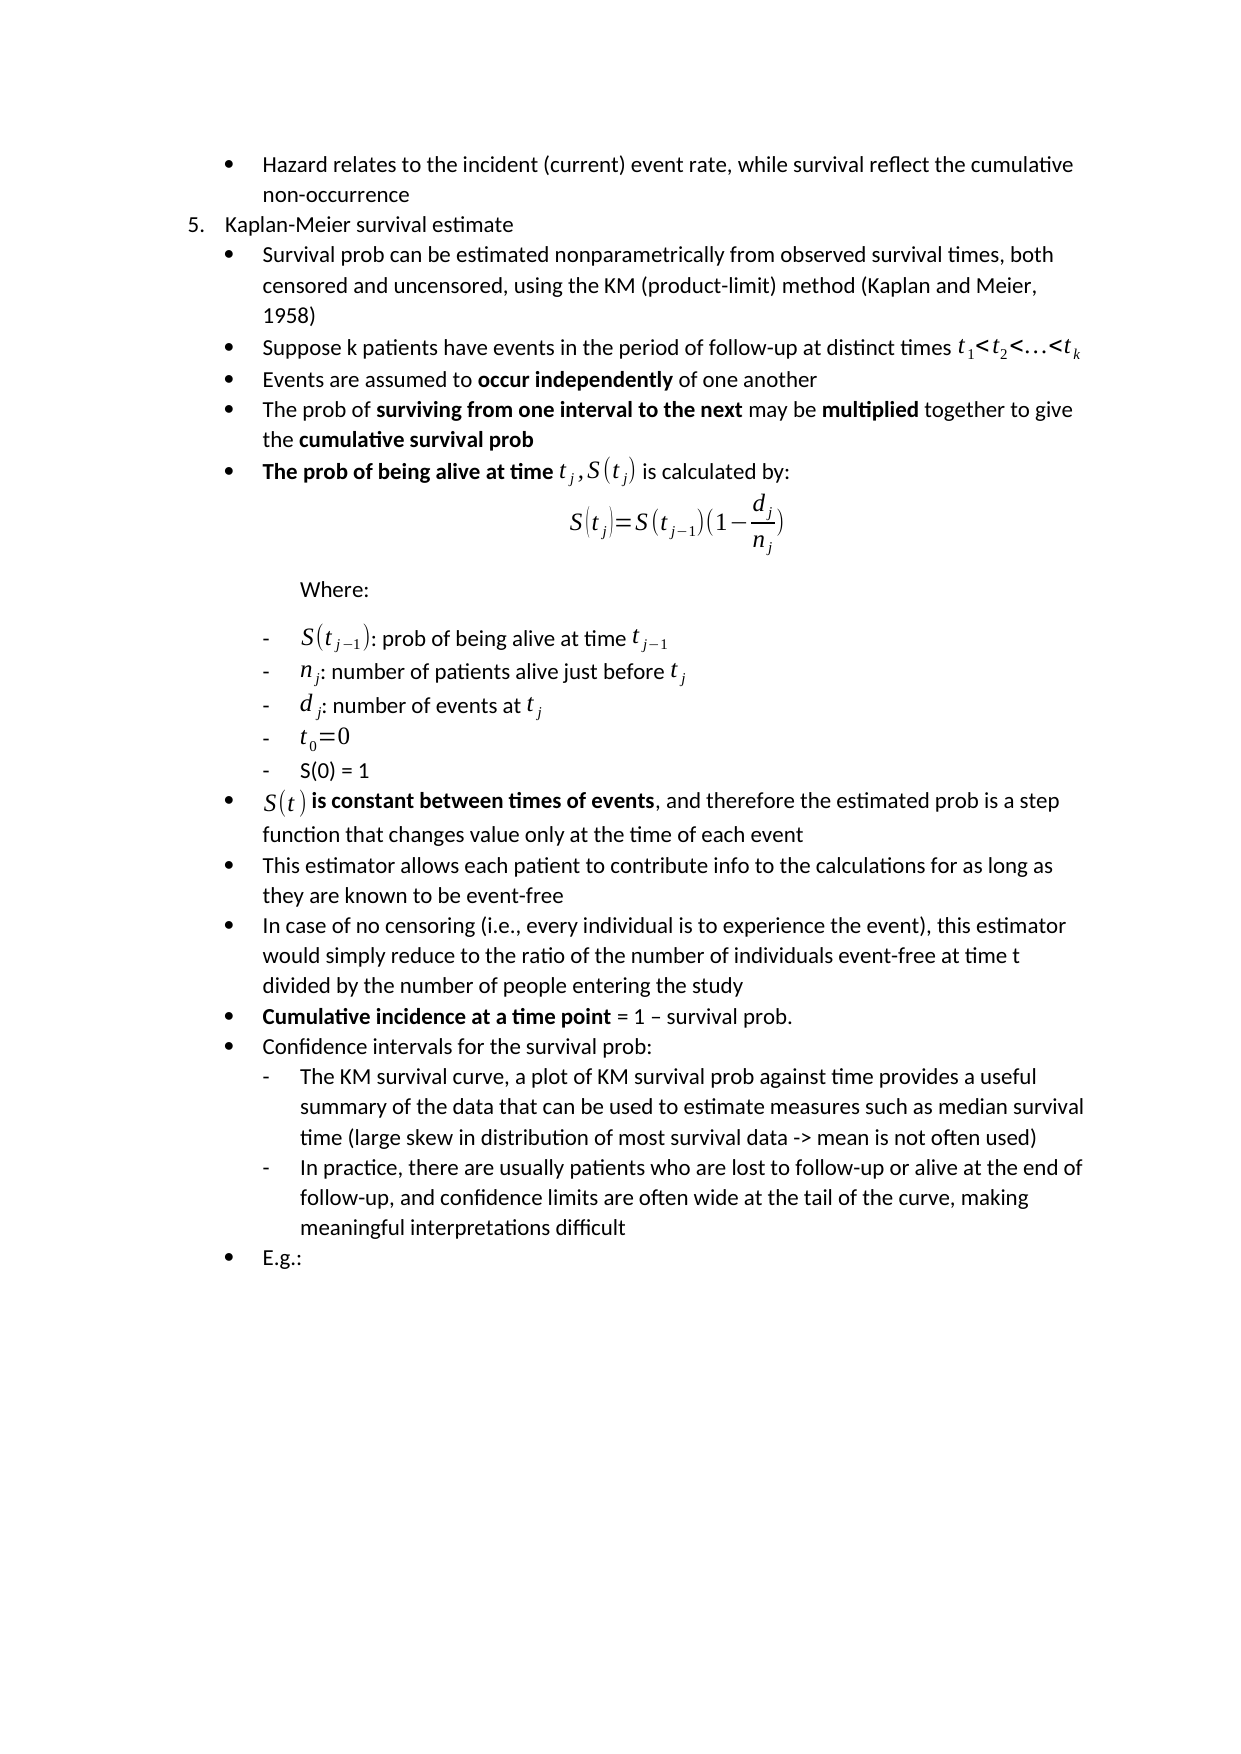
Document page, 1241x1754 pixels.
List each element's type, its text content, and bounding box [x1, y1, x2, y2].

list E.g.: [225, 1243, 1090, 1272]
list In practice, there are usually patients who are lost to follow-up or alive at the end of follow-up, and confidence limits are often wide at the tail of the curve, making meaningful interpretations difficult [262, 1153, 1090, 1241]
text Where: [150, 575, 1090, 603]
list S(0) = 1 [262, 756, 1090, 784]
list In case of no censoring (i.e., every individual is to experience the event), this estimator would simply reduce to the ratio of the number of individuals event-free at time t divided by the number of people entering the study [225, 911, 1090, 1000]
list Hazard relates to the incident (current) event rate, while survival reflect the cumulative non-occurrence [225, 150, 1090, 208]
list Confidence intervals for the survival prob: [225, 1032, 1090, 1060]
list : prob of being alive at time [262, 622, 1090, 654]
list Kaplan-Meier survival estimate [187, 210, 1090, 238]
list : number of events at [262, 689, 1090, 721]
list Suppose k patients have events in the period of follow-up at distinct times [225, 331, 1090, 363]
list Survival prob can be estimated nonparametrically from observed survival times, both censored and uncensored, using the KM (product-limit) method (Kaplan and Meier, 1958) [225, 241, 1090, 329]
list : number of patients alive just before [262, 656, 1090, 687]
list The prob of being alive at time is calculated by: [225, 455, 1090, 487]
list This estimator allows each patient to contribute info to the calculations for as long as they are known to be event-free [225, 851, 1090, 909]
list The prob of surviving from one interval to the next may be multiplied together to give the cumulative survival prob [225, 395, 1090, 453]
list The KM survival curve, a plot of KM survival prob against time provides a useful summary of the data that can be used to estimate measures such as median survival time (large skew in distribution of most survival data -> mean is not often used) [262, 1062, 1090, 1151]
list is constant between times of events, and therefore the estimated prob is a step function that changes value only at the time of each event [225, 787, 1090, 849]
list Events are assumed to occur independently of one another [225, 365, 1090, 393]
list Cumulative incidence at a time point = 1 – survival prob. [225, 1002, 1090, 1030]
